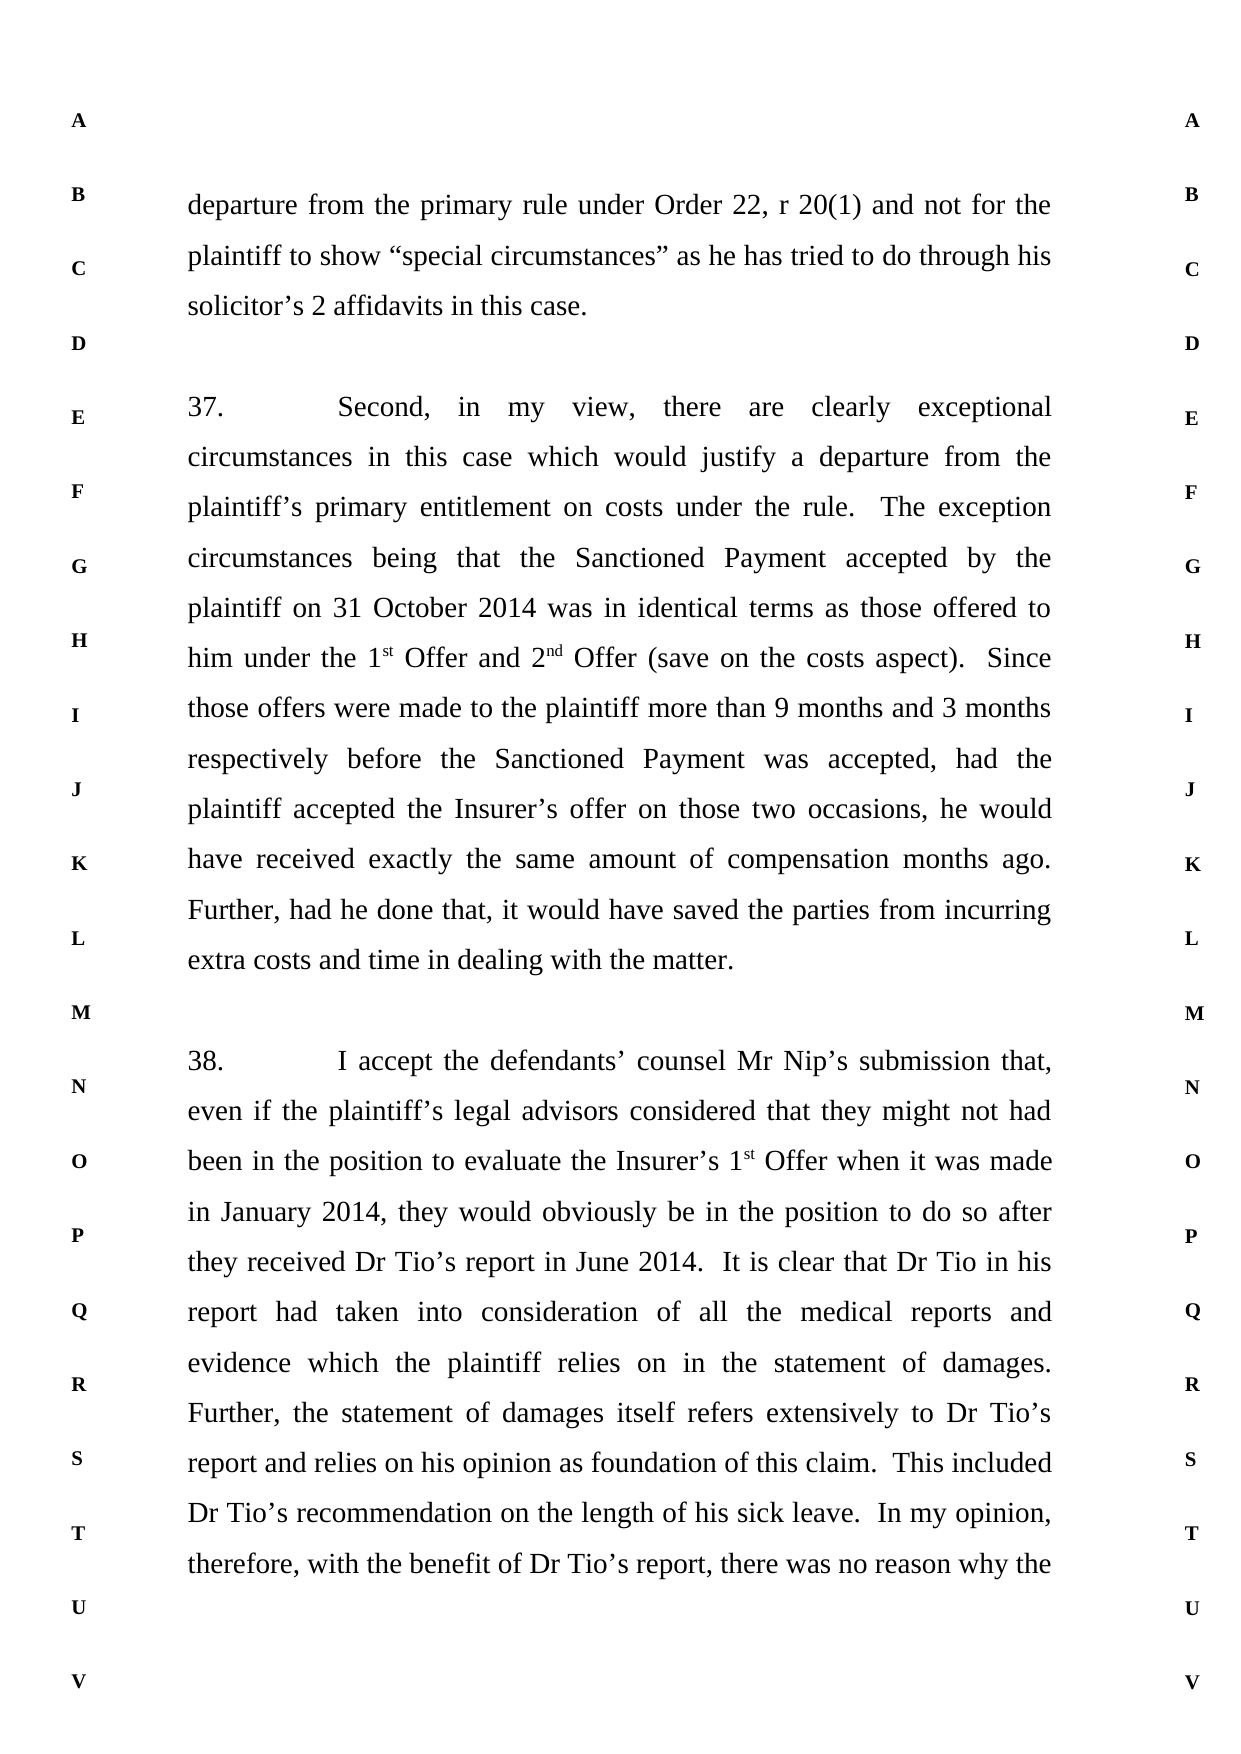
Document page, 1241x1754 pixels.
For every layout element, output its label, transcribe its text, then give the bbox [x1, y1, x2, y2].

list Second, in my view, there are clearly exceptional circumstances in this case which would justify a departure from the plaintiff’s primary entitlement on costs under the rule. The exception circumstances being that the Sanctioned Payment accepted by the plaintiff on 31 October 2014 was in identical terms as those offered to him under the 1st Offer and 2nd Offer (save on the costs aspect). Since those offers were made to the plaintiff more than 9 months and 3 months respectively before the Sanctioned Payment was accepted, had the plaintiff accepted the Insurer’s offer on those two occasions, he would have received exactly the same amount of compensation months ago. Further, had he done that, it would have saved the parties from incurring extra costs and time in dealing with the matter. [187, 389, 1053, 976]
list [187, 187, 1053, 322]
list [187, 1043, 1053, 1579]
